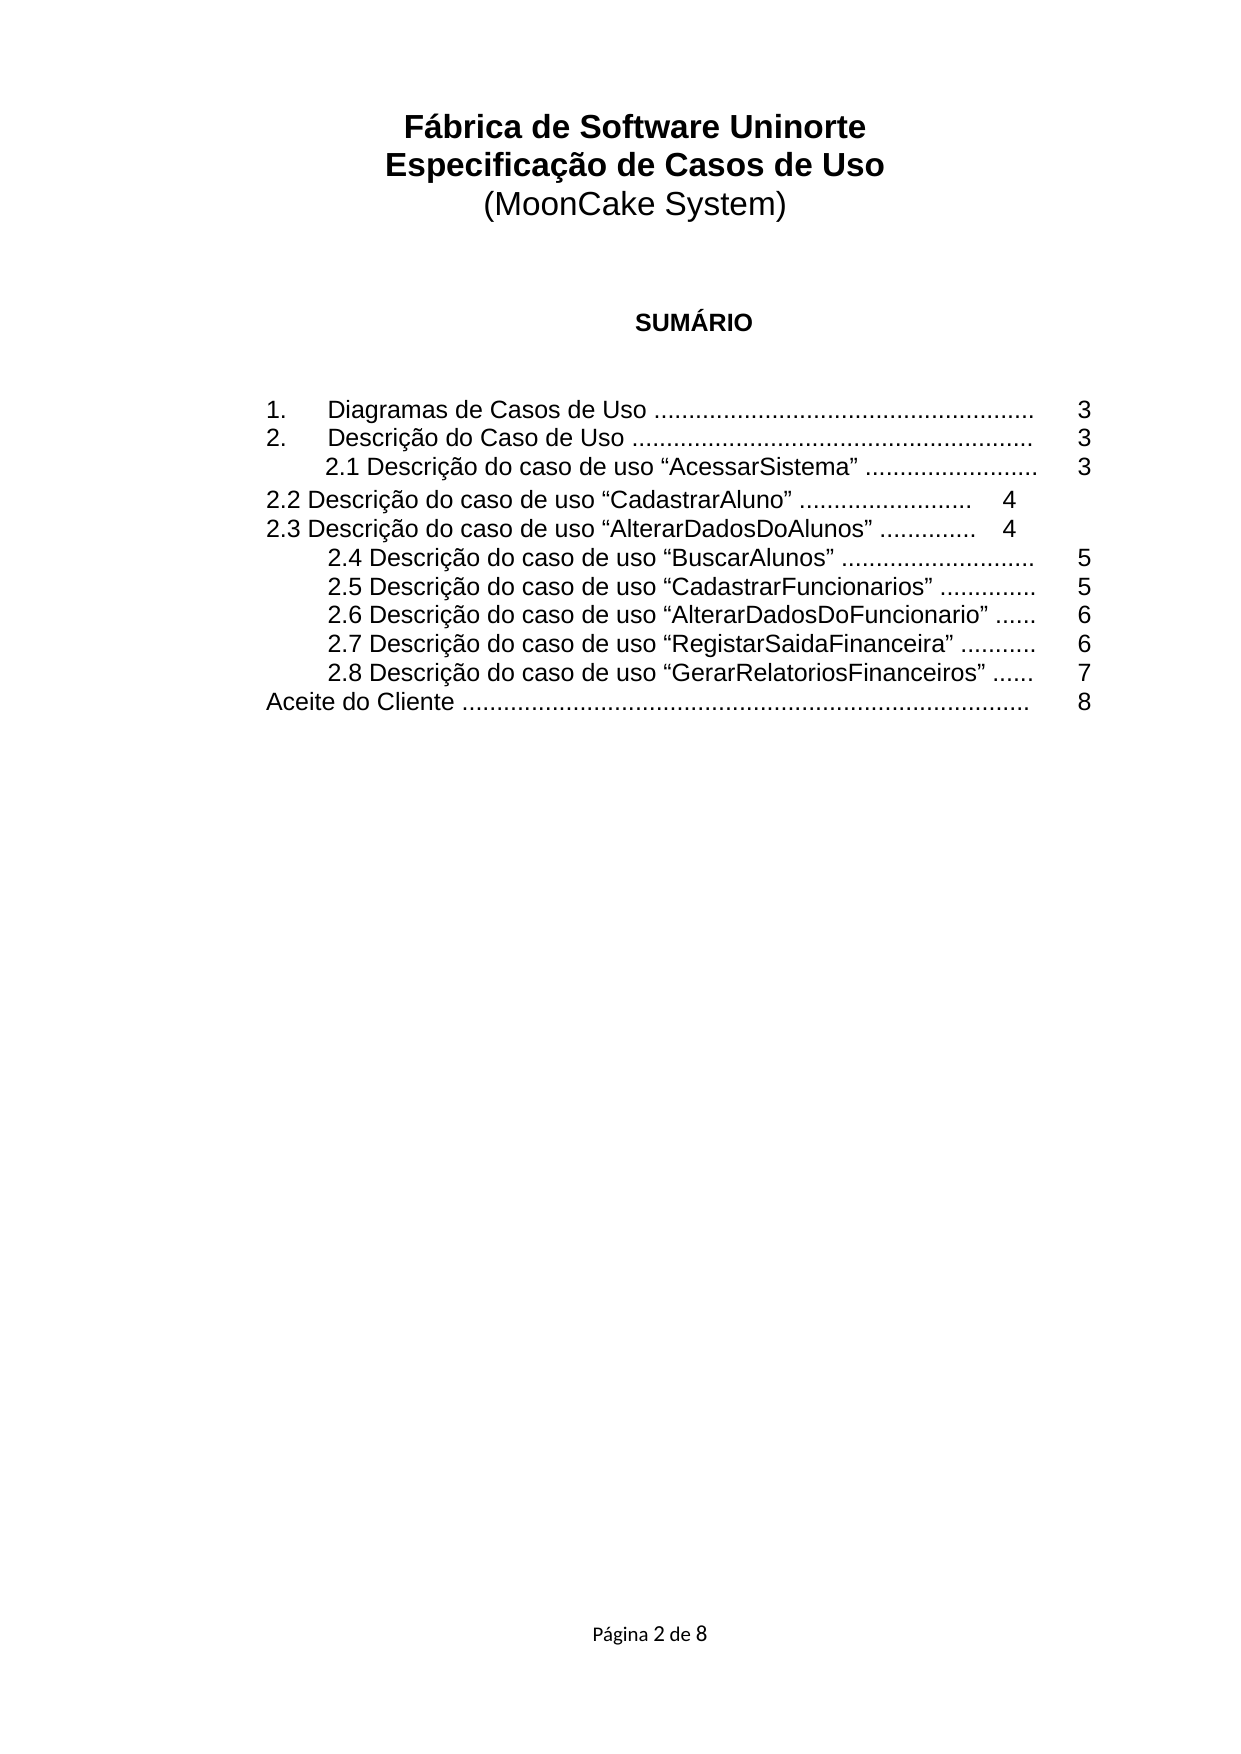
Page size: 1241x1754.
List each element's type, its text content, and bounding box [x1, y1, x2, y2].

text 2.4 Descrição do caso de uso “BuscarAlunos” ............................ 5 [177, 543, 1122, 571]
text 2.6 Descrição do caso de uso “AlterarDadosDoFuncionario” ...... 6 [177, 600, 1122, 629]
text 2.8 Descrição do caso de uso “GerarRelatoriosFinanceiros” ...... 7 [177, 658, 1122, 686]
text Aceite do Cliente .................................................................................. 8 [177, 686, 1122, 715]
text 2.7 Descrição do caso de uso “RegistarSaidaFinanceira” ........... 6 [177, 629, 1122, 658]
text SUMÁRIO [177, 308, 1122, 337]
text 2.5 Descrição do caso de uso “CadastrarFuncionarios” .............. 5 [177, 571, 1122, 600]
